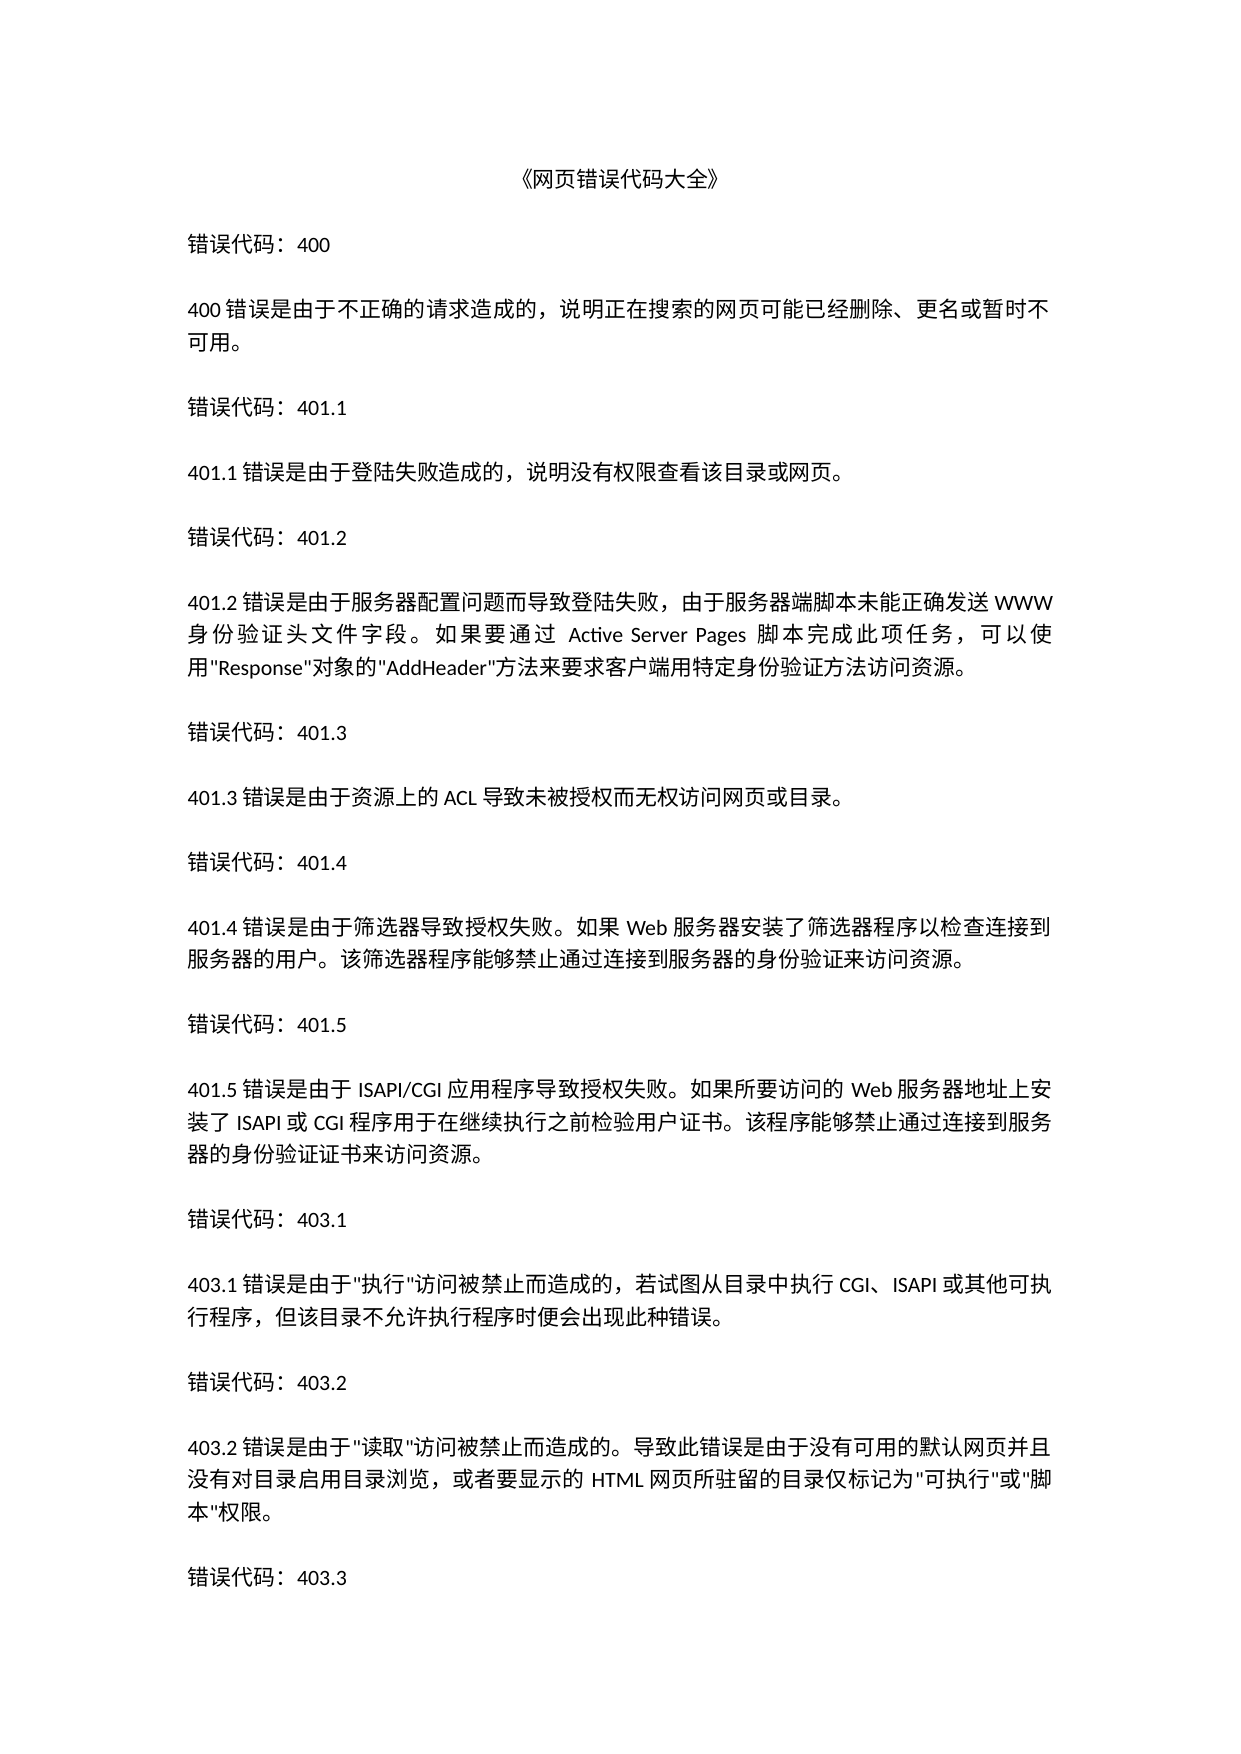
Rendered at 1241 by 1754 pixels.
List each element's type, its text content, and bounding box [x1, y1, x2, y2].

text 错误代码：403.2 [187, 1364, 1053, 1397]
text 错误代码：400 [187, 227, 1053, 259]
text 401.3错误是由于资源上的 ACL 导致未被授权而无权访问网页或目录。 [187, 779, 1053, 812]
text 错误代码：401.3 [187, 714, 1053, 747]
text 错误代码：401.2 [187, 519, 1053, 552]
text 401.4错误是由于筛选器导致授权失败。如果Web 服务器安装了筛选器程序以检查连接到服务器的用户。该筛选器程序能够禁止通过连接到服务器的身份验证来访问资源。 [187, 909, 1053, 974]
text 403.1错误是由于"执行"访问被禁止而造成的，若试图从目录中执行 CGI、ISAPI 或其他可执行程序，但该目录不允许执行程序时便会出现此种错误。 [187, 1267, 1053, 1332]
text 401.1错误是由于登陆失败造成的，说明没有权限查看该目录或网页。 [187, 454, 1053, 487]
text 400错误是由于不正确的请求造成的，说明正在搜索的网页可能已经删除、更名或暂时不可用。 [187, 292, 1053, 357]
text 错误代码：403.1 [187, 1202, 1053, 1234]
text 《网页错误代码大全》 [187, 162, 1053, 194]
text 401.5错误是由于 ISAPI/CGI 应用程序导致授权失败。如果所要访问的 Web 服务器地址上安装了 ISAPI 或 CGI 程序用于在继续执行之前检验用户证书。该程序能够禁止通过连接到服务器的身份验证证书来访问资源。 [187, 1072, 1053, 1169]
text 错误代码：401.4 [187, 844, 1053, 877]
text 401.2错误是由于服务器配置问题而导致登陆失败，由于服务器端脚本未能正确发送 WWW 身份验证头文件字段。如果要通过 Active Server Pages 脚本完成此项任务，可以使用"Response"对象的"AddHeader"方法来要求客户端用特定身份验证方法访问资源。 [187, 584, 1053, 682]
text 403.2错误是由于"读取"访问被禁止而造成的。导致此错误是由于没有可用的默认网页并且没有对目录启用目录浏览，或者要显示的 HTML 网页所驻留的目录仅标记为"可执行"或"脚本"权限。 [187, 1429, 1053, 1527]
text 错误代码：401.5 [187, 1007, 1053, 1039]
text 错误代码：401.1 [187, 389, 1053, 422]
text 错误代码：403.3 [187, 1559, 1053, 1592]
